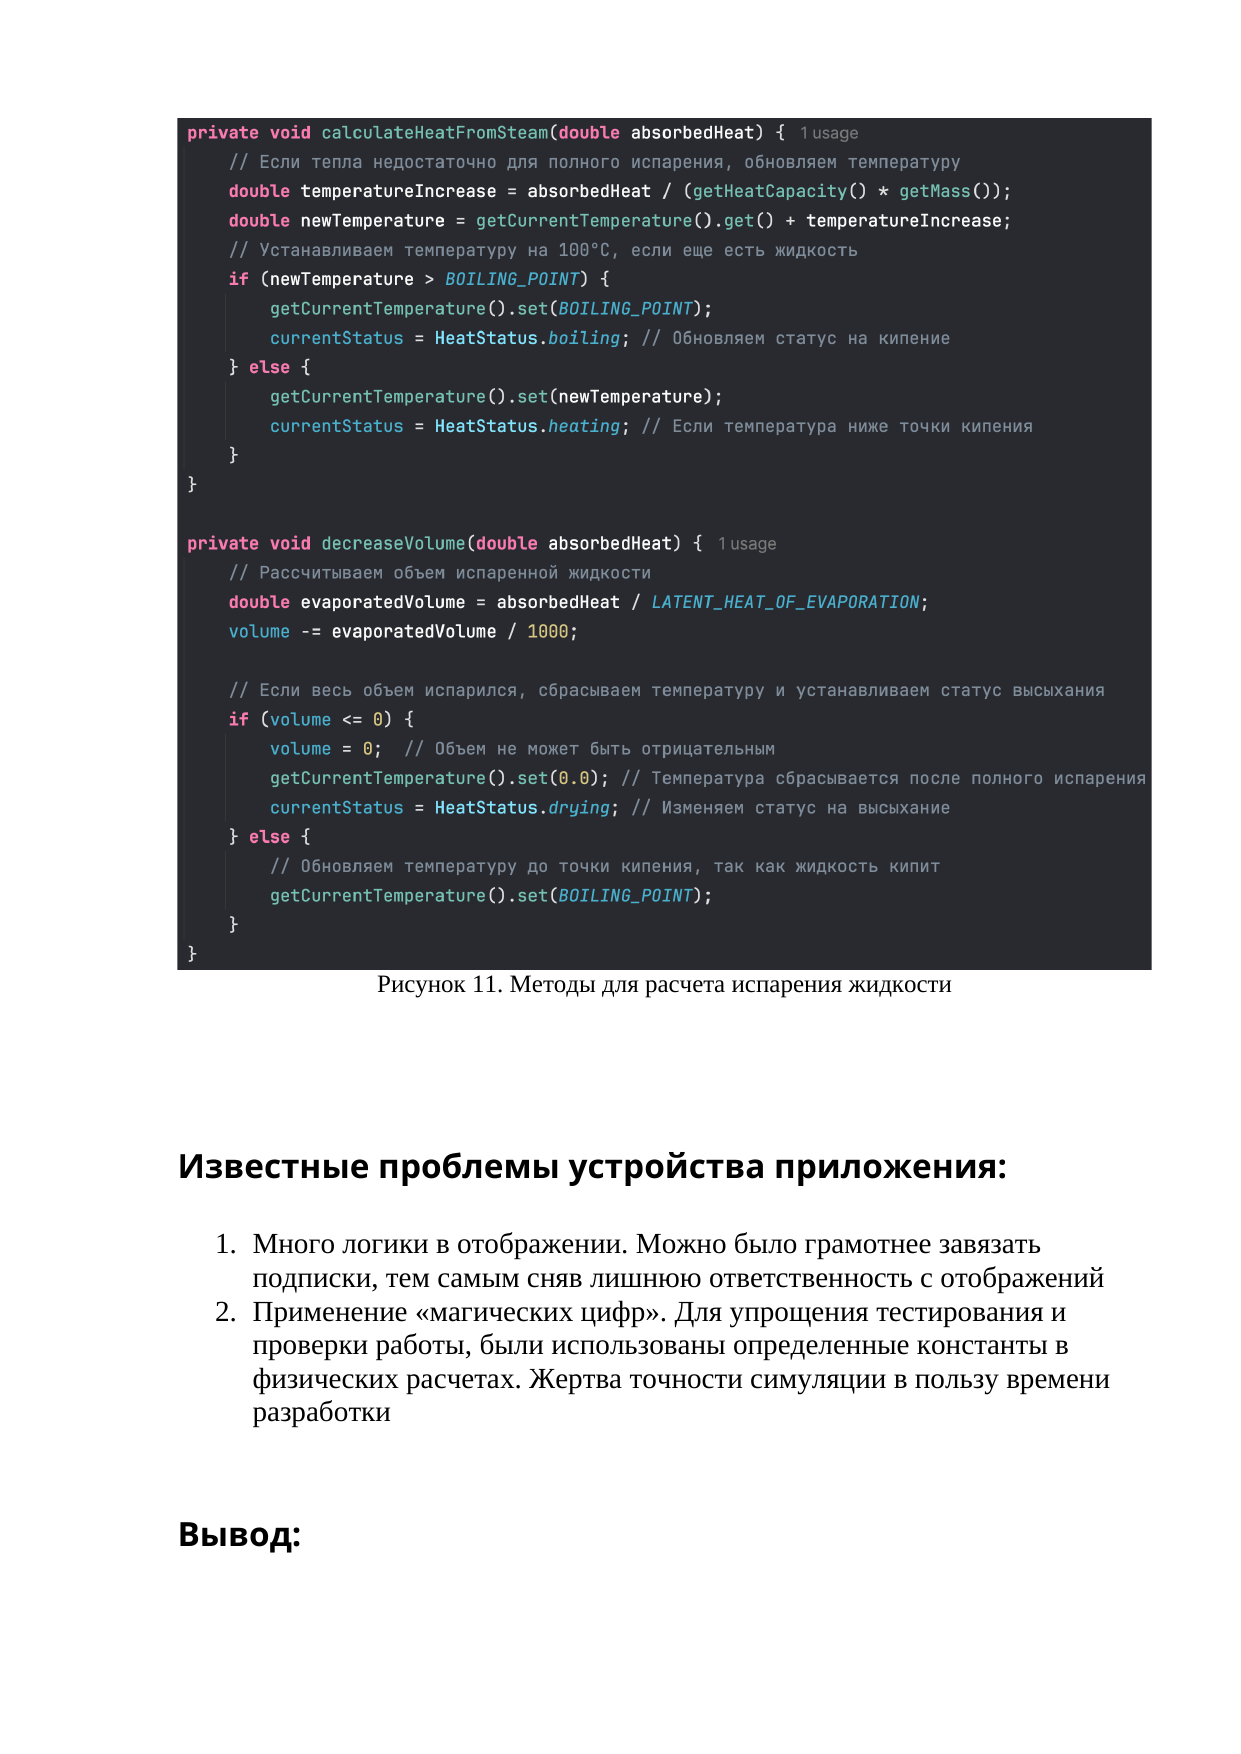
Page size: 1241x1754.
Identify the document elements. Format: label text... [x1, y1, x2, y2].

subtitle Вывод: [177, 1510, 1152, 1556]
picture [177, 118, 1152, 970]
list Применение «магических цифр». Для упрощения тестирования и проверки работы, были использованы определенные константы в физических расчетах. Жертва точности симуляции в пользу времени разработки [215, 1294, 1152, 1428]
text Рисунок 11. Методы для расчета испарения жидкости [177, 970, 1152, 998]
list Много логики в отображении. Можно было грамотнее завязать подписки, тем самым сняв лишнюю ответственность с отображений [215, 1227, 1152, 1294]
subtitle Известные проблемы устройства приложения: [177, 1143, 1152, 1188]
